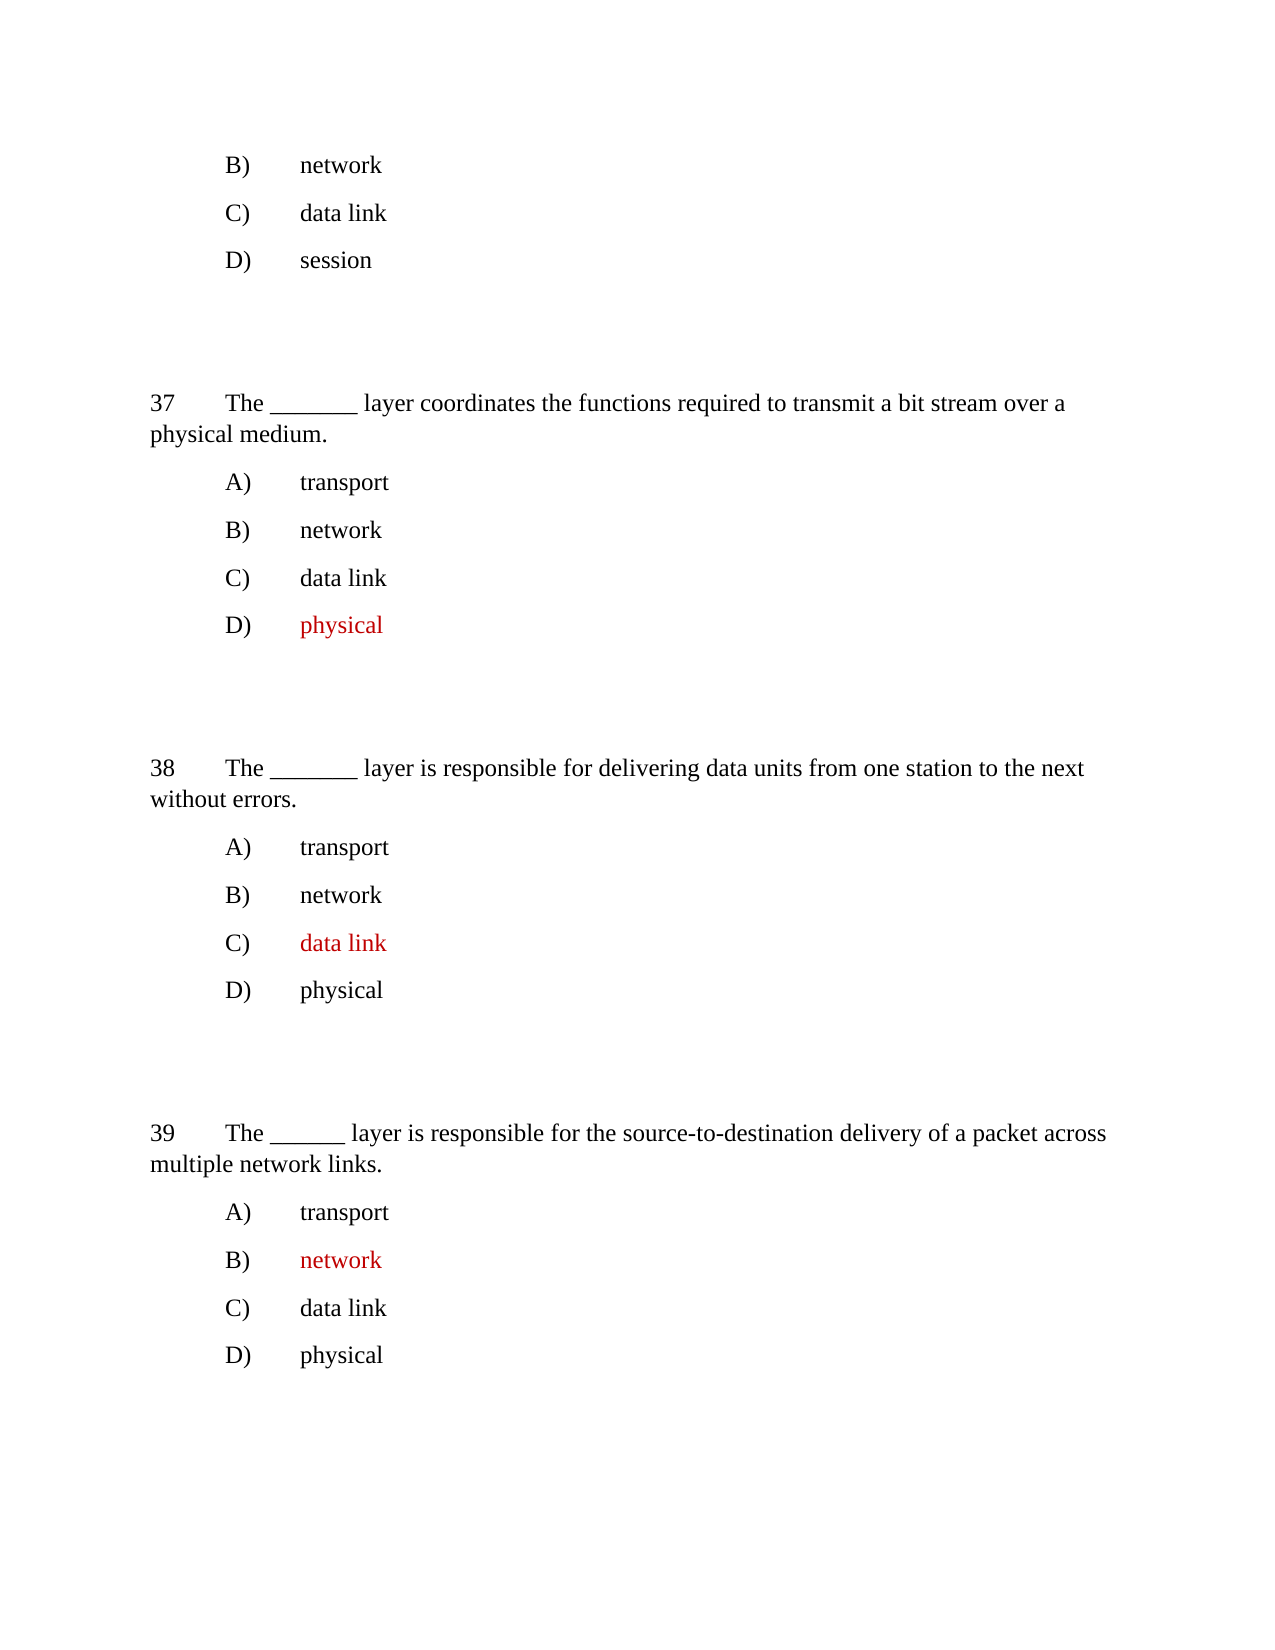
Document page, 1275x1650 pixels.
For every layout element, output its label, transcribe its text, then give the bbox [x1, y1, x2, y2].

text C) data link [150, 928, 1125, 956]
text A) transport [150, 832, 1125, 861]
text B) network [150, 1245, 1125, 1274]
text A) transport [150, 1197, 1125, 1226]
text B) network [150, 150, 1125, 179]
text 39 The ______ layer is responsible for the source-to-destination delivery of a packet across multiple network links. [150, 1118, 1125, 1178]
text D) physical [150, 1340, 1125, 1369]
text A) transport [150, 467, 1125, 496]
text C) data link [150, 1293, 1125, 1321]
text D) session [150, 245, 1125, 274]
text 38 The _______ layer is responsible for delivering data units from one station to the next without errors. [150, 753, 1125, 813]
text D) physical [150, 975, 1125, 1004]
text 37 The _______ layer coordinates the functions required to transmit a bit stream over a physical medium. [150, 388, 1125, 448]
text B) network [150, 515, 1125, 544]
text C) data link [150, 563, 1125, 591]
text B) network [150, 880, 1125, 909]
text D) physical [150, 610, 1125, 639]
text C) data link [150, 198, 1125, 226]
